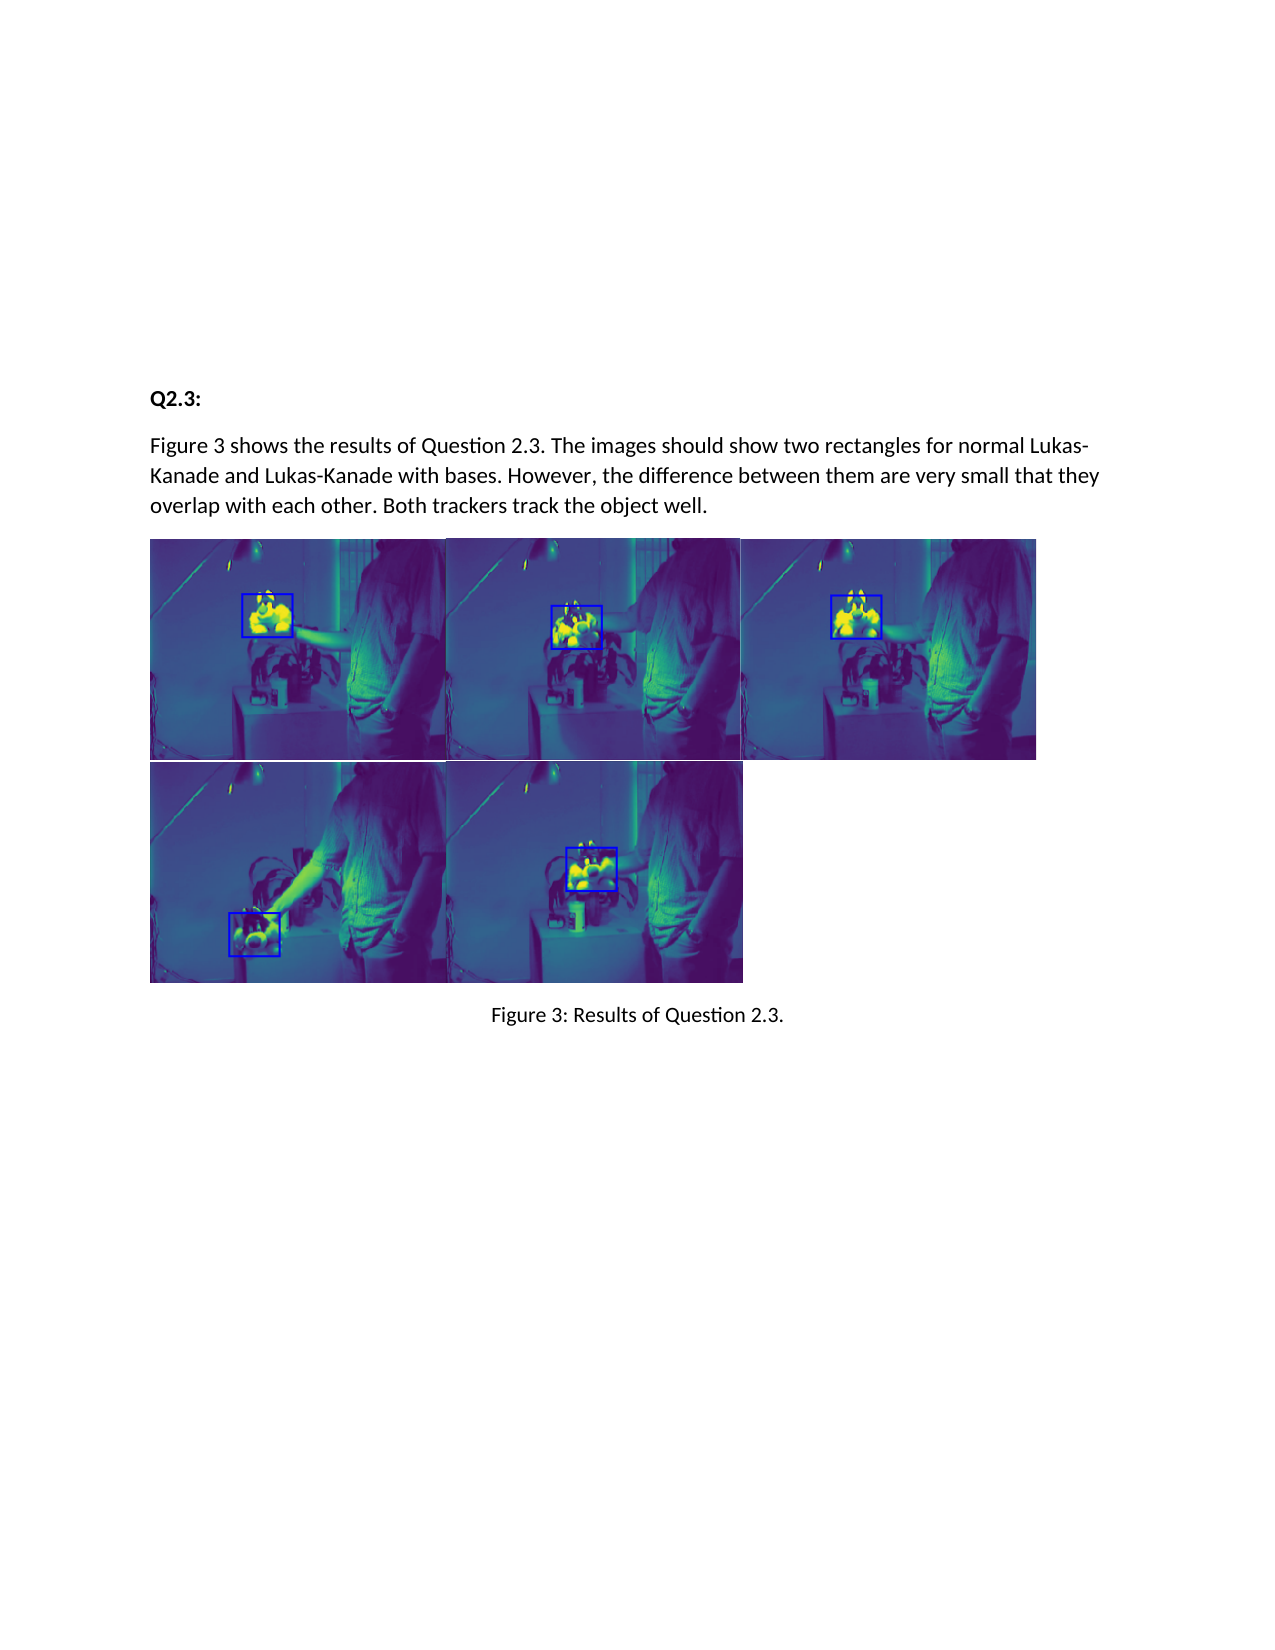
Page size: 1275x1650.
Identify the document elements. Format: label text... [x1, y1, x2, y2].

text Q2.3: [150, 384, 1125, 412]
text Figure 3 shows the results of Question 2.3. The images should show two rectangles for normal Lukas-Kanade and Lukas-Kanade with bases. However, the difference between them are very small that they overlap with each other. Both trackers track the object well. [150, 431, 1125, 520]
text Figure 3: Results of Question 2.3. [150, 1002, 1125, 1028]
picture [150, 538, 1037, 760]
picture [150, 761, 743, 983]
